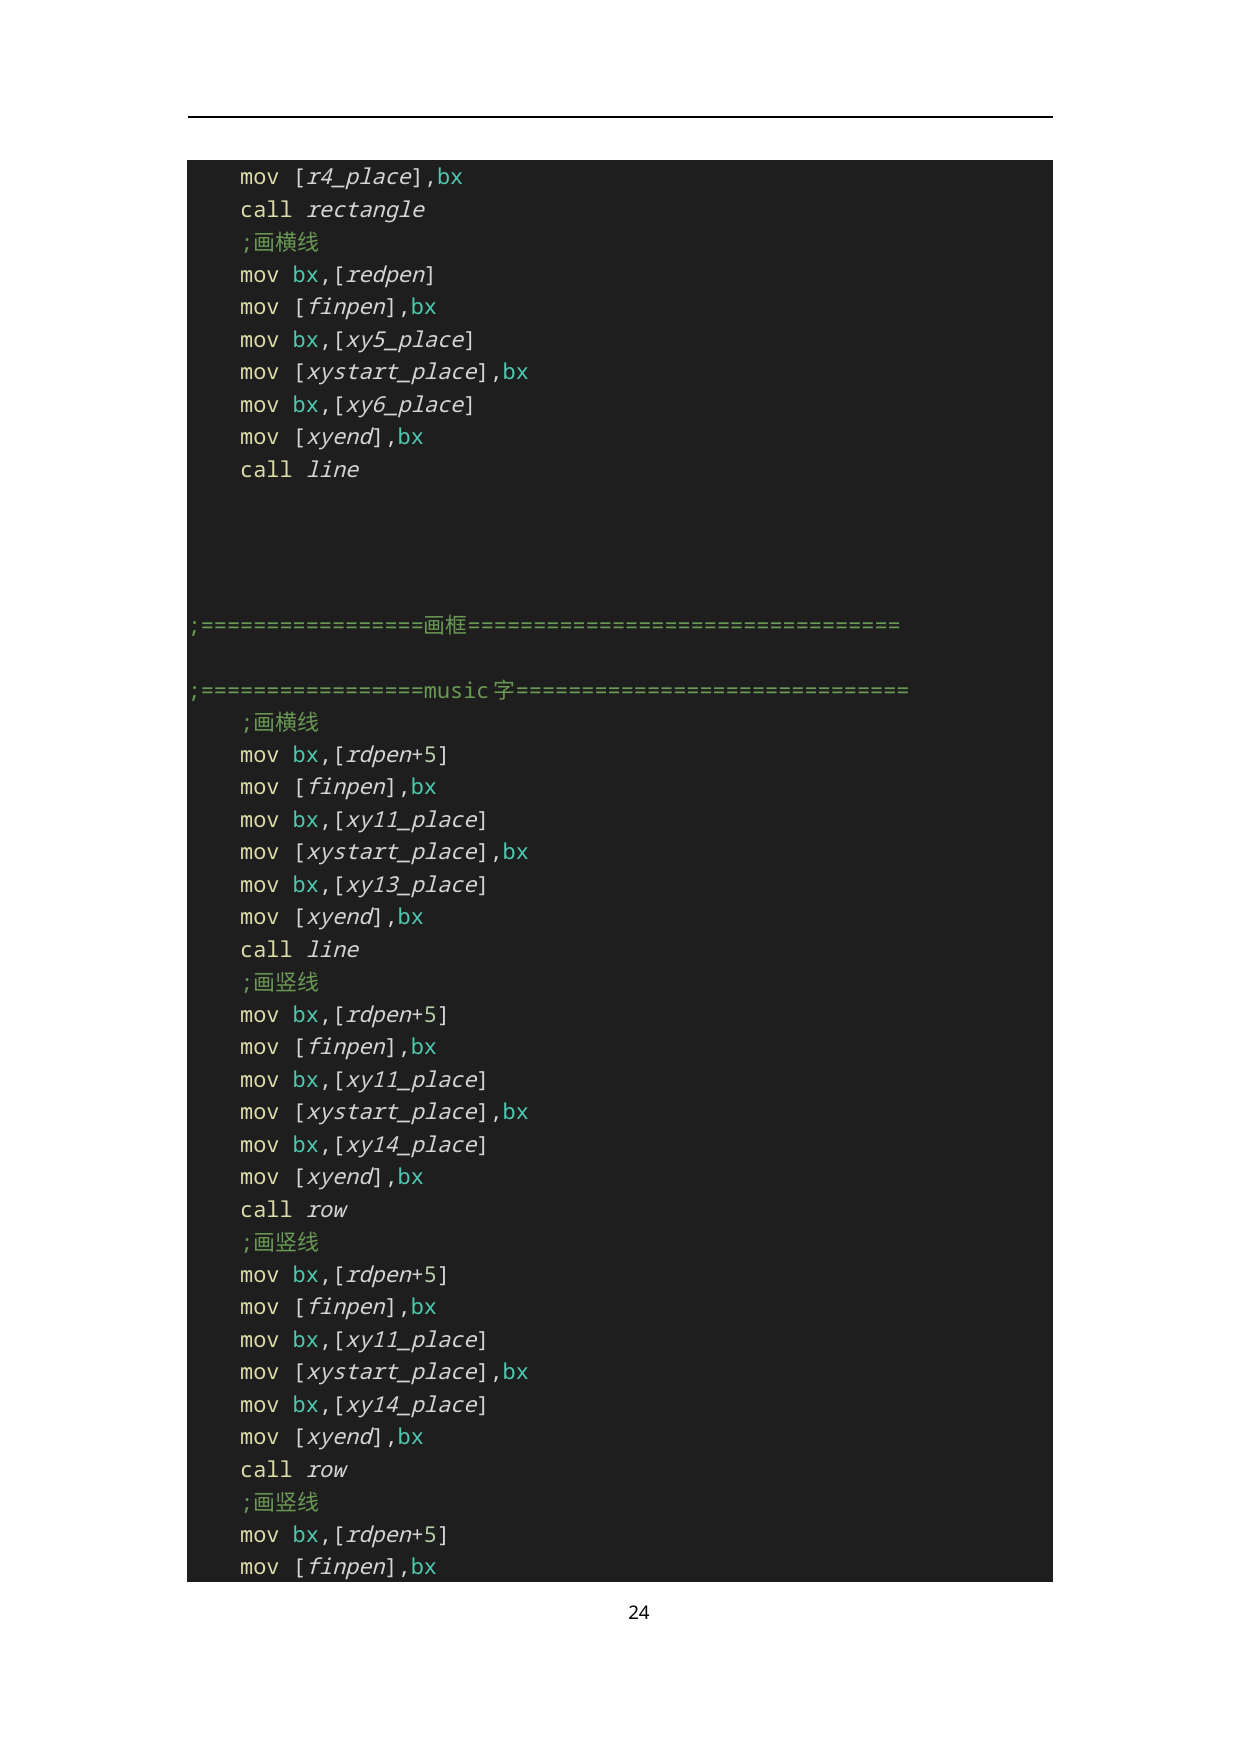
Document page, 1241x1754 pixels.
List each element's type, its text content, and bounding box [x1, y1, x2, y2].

text mov bx,[xy13_place] [187, 867, 1053, 900]
text mov bx,[xy11_place] [187, 1322, 1053, 1355]
text mov bx,[xy11_place] [187, 802, 1053, 835]
text mov bx,[rdpen+5] [187, 737, 1053, 770]
text mov bx,[rdpen+5] [187, 997, 1053, 1030]
text mov bx,[xy11_place] [187, 1062, 1053, 1095]
text ;画横线 [187, 225, 1053, 257]
text mov [finpen],bx [187, 290, 1053, 322]
text mov [finpen],bx [187, 1030, 1053, 1062]
text mov [finpen],bx [187, 1550, 1053, 1582]
text mov [xystart_place],bx [187, 355, 1053, 387]
text ;=================music字============================== [187, 672, 1053, 705]
text mov bx,[rdpen+5] [187, 1257, 1053, 1290]
text mov [finpen],bx [187, 770, 1053, 802]
text ;画竖线 [187, 1485, 1053, 1517]
text ;画竖线 [187, 1225, 1053, 1257]
text call row [187, 1192, 1053, 1225]
text call rectangle [187, 192, 1053, 225]
text ;画竖线 [187, 965, 1053, 997]
text mov bx,[xy6_place] [187, 387, 1053, 420]
text mov [finpen],bx [187, 1290, 1053, 1322]
text call row [187, 1452, 1053, 1485]
text mov bx,[rdpen+5] [187, 1517, 1053, 1550]
text mov [xyend],bx [187, 1420, 1053, 1452]
text mov [xystart_place],bx [187, 1095, 1053, 1127]
text mov [xyend],bx [187, 900, 1053, 932]
text call line [187, 452, 1053, 485]
text mov bx,[xy14_place] [187, 1387, 1053, 1420]
text mov [xystart_place],bx [187, 835, 1053, 867]
text mov [r4_place],bx [187, 160, 1053, 192]
text mov bx,[xy14_place] [187, 1127, 1053, 1160]
text ;画横线 [187, 705, 1053, 737]
text mov bx,[xy5_place] [187, 322, 1053, 355]
text mov [xystart_place],bx [187, 1355, 1053, 1387]
text mov [xyend],bx [187, 420, 1053, 452]
text mov bx,[redpen] [187, 257, 1053, 290]
text call line [187, 932, 1053, 965]
text ;=================画框================================= [187, 607, 1053, 640]
text mov [xyend],bx [187, 1160, 1053, 1192]
